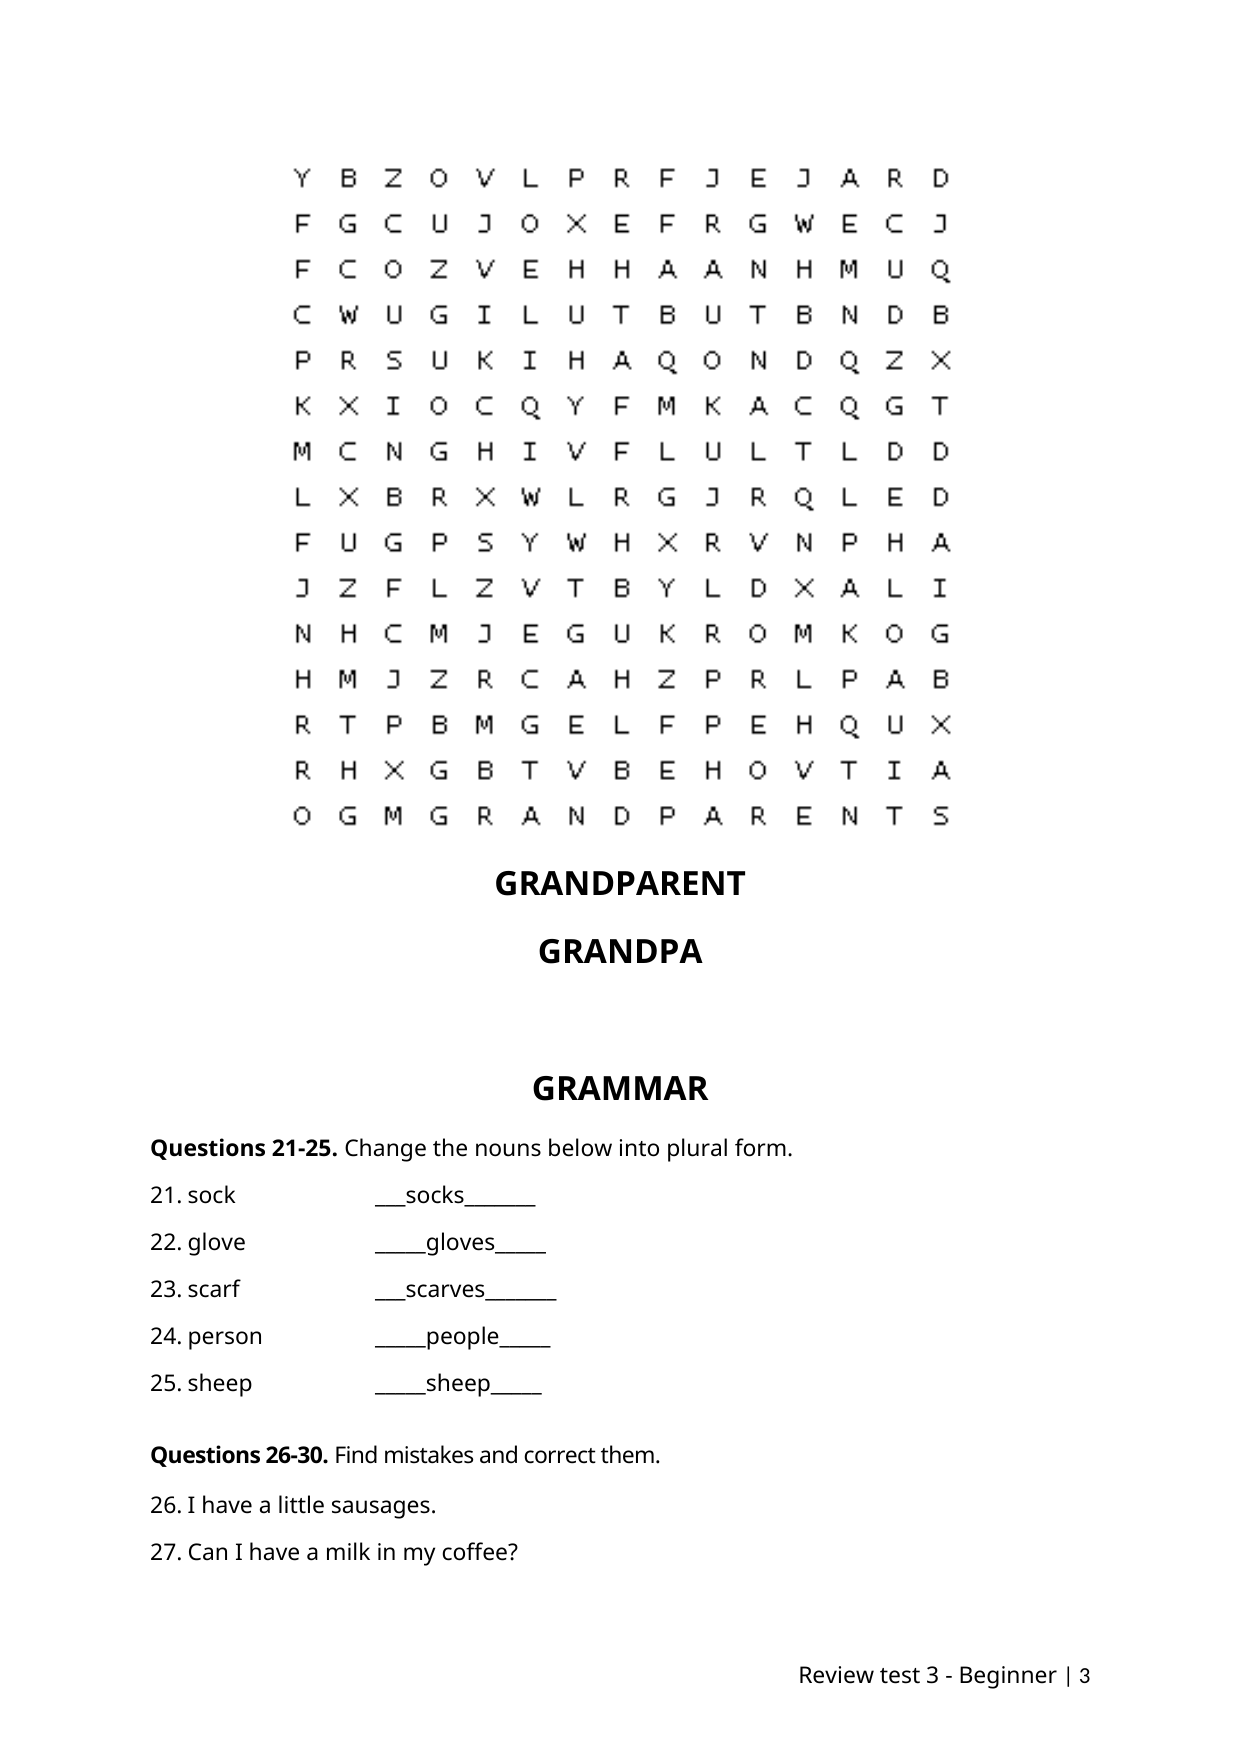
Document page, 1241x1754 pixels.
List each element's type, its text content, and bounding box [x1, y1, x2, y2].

text Questions 26-30. Find mistakes and correct them. [150, 1439, 1090, 1470]
text GRAMMAR [150, 1064, 1090, 1110]
list glove _____gloves_____ [150, 1226, 1090, 1257]
list sheep _____sheep_____ [150, 1367, 1090, 1398]
text grandparent [150, 860, 1090, 905]
list person _____people_____ [150, 1320, 1090, 1351]
list sock ___socks_______ [150, 1179, 1090, 1211]
list I have a little sausages. [150, 1489, 1090, 1520]
text grandpa [150, 928, 1090, 973]
list Can I have a milk in my coffee? [150, 1536, 1090, 1567]
picture [272, 150, 969, 846]
text Questions 21-25. Change the nouns below into plural form. [150, 1132, 1090, 1164]
list scarf ___scarves_______ [150, 1273, 1090, 1304]
